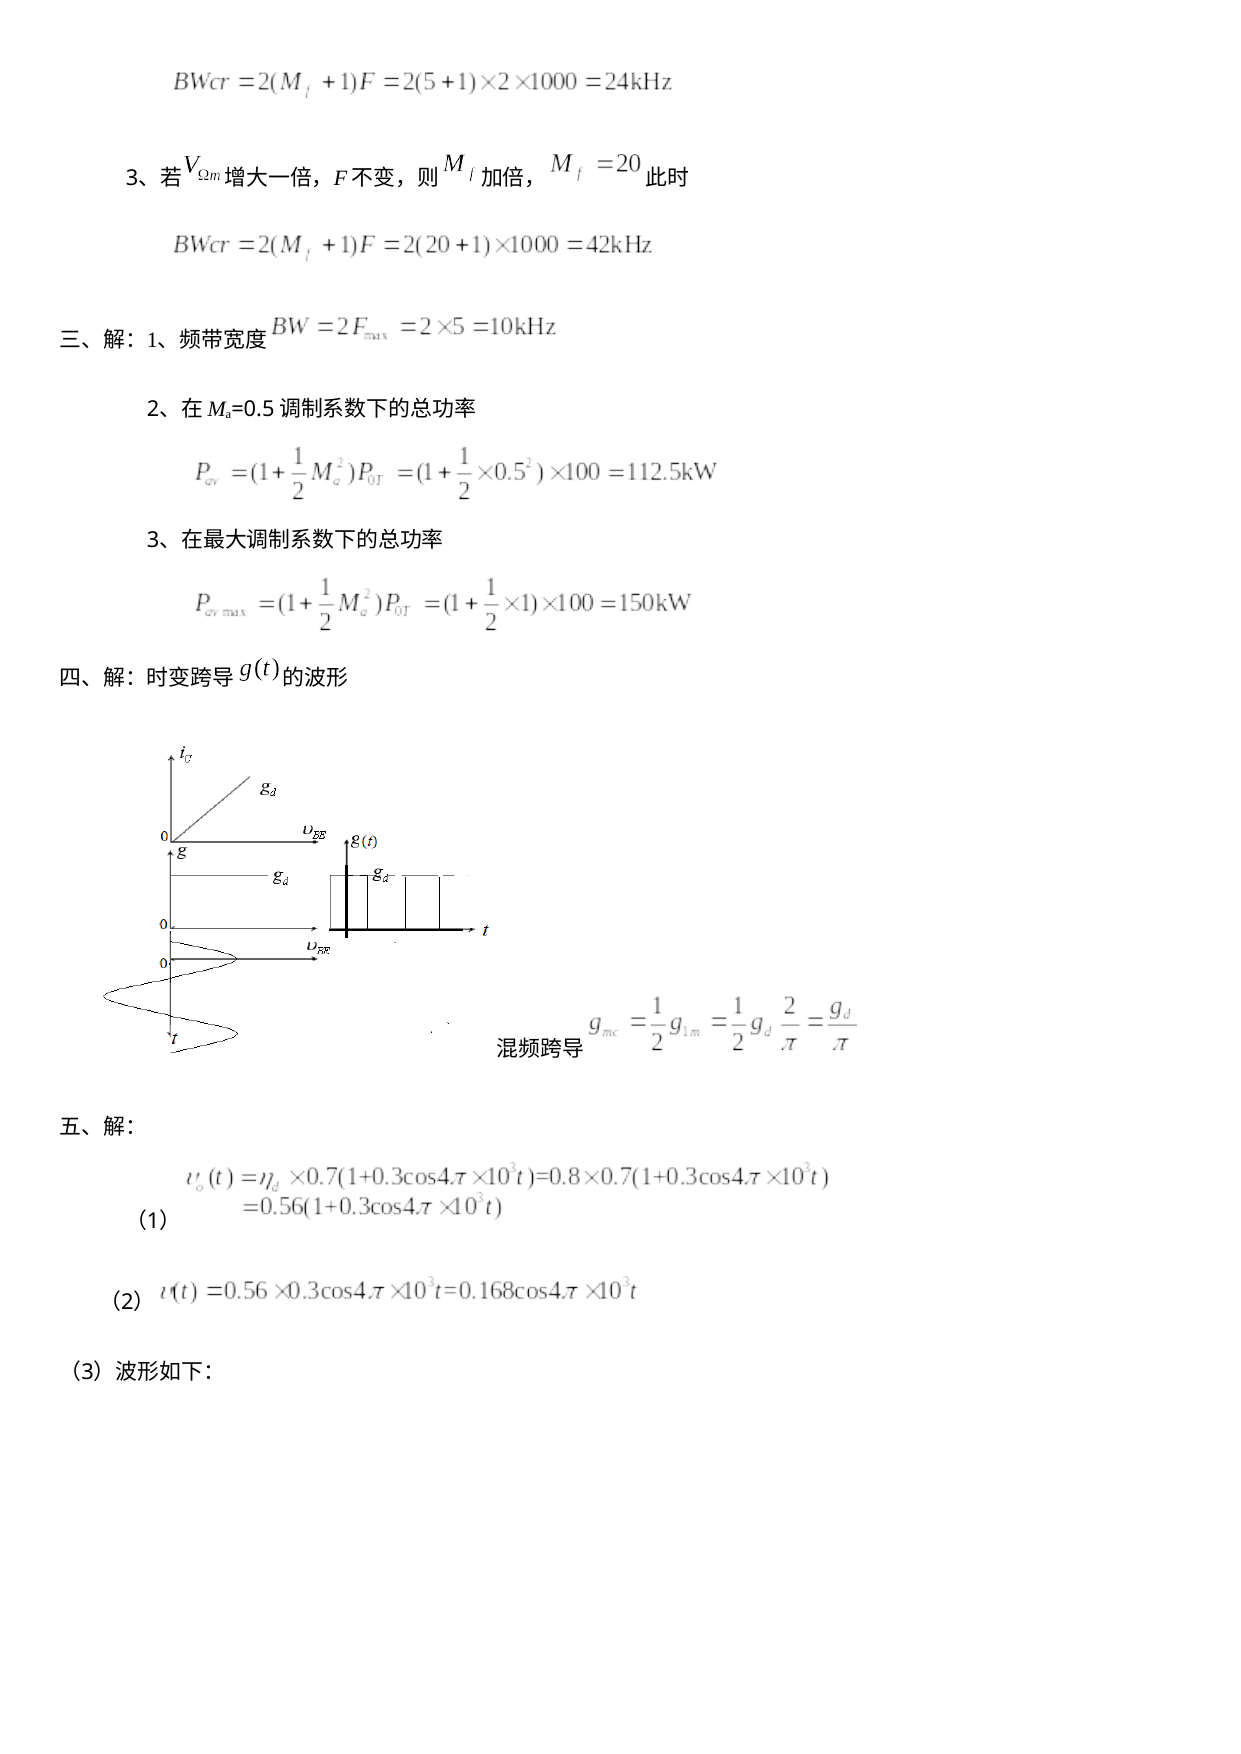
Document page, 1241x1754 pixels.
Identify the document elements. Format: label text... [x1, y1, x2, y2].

list 解： [59, 1109, 1181, 1141]
text （1） [59, 1158, 1181, 1255]
list 解：时变跨导的波形 [59, 653, 1181, 718]
text （3）波形如下： [59, 1354, 1181, 1386]
picture [93, 734, 497, 1056]
text 2、在Ma=0.5调制系数下的总功率 [59, 391, 1181, 424]
text 3、在最大调制系数下的总功率 [59, 522, 1181, 554]
text 三、解：1、频带宽度 [59, 309, 1181, 374]
text 3、若增大一倍，F不变，则加倍，此时 [59, 146, 1181, 211]
text （2） [59, 1272, 1181, 1337]
